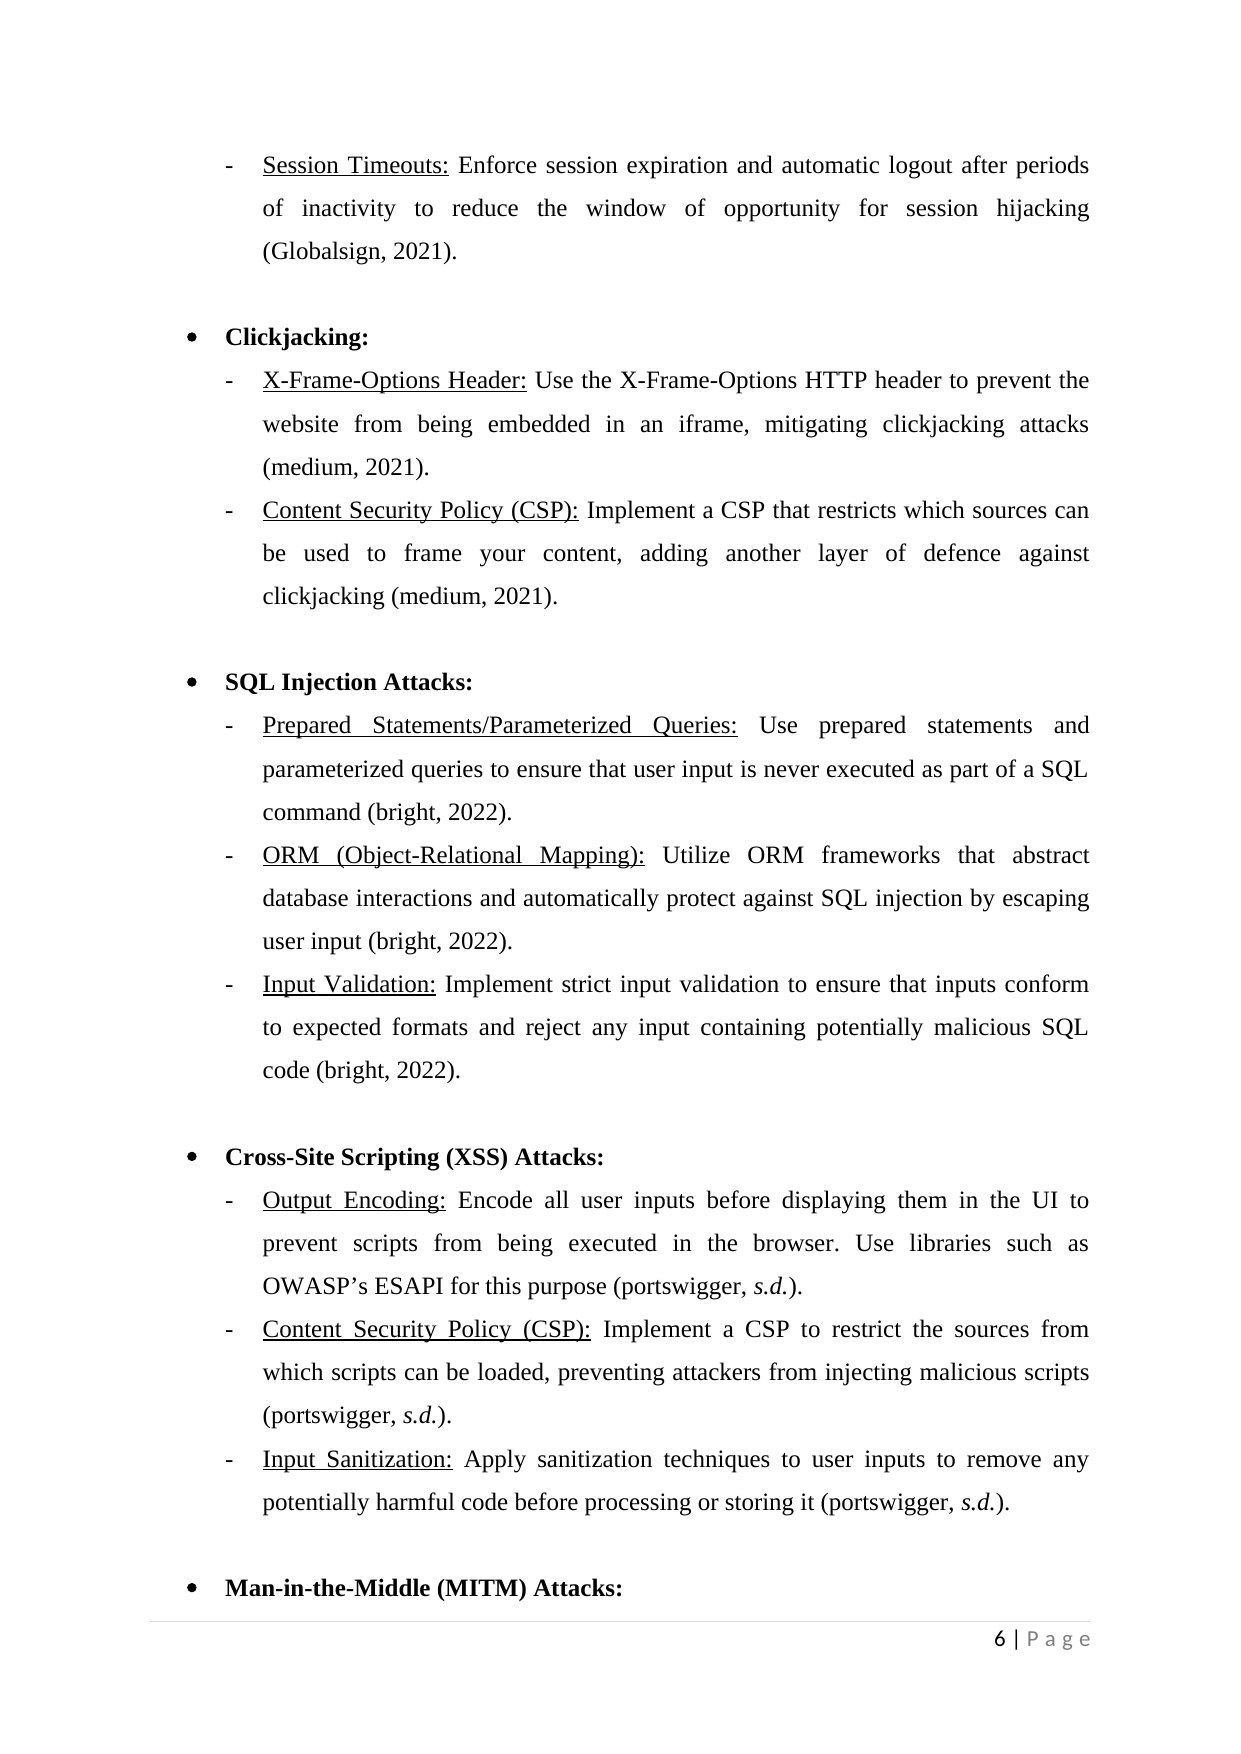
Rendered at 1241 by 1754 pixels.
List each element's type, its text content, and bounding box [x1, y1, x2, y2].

list Clickjacking: [187, 322, 1090, 351]
list SQL Injection Attacks: [187, 667, 1090, 696]
list ORM (Object-Relational Mapping): Utilize ORM frameworks that abstract database interactions and automatically protect against SQL injection by escaping user input (bright, 2022). [225, 840, 1090, 955]
list Input Validation: Implement strict input validation to ensure that inputs conform to expected formats and reject any input containing potentially malicious SQL code (bright, 2022). [225, 969, 1090, 1084]
list Cross-Site Scripting (XSS) Attacks: [187, 1142, 1090, 1171]
list Input Sanitization: Apply sanitization techniques to user inputs to remove any potentially harmful code before processing or storing it (portswigger, s.d.). [225, 1444, 1090, 1516]
list Content Security Policy (CSP): Implement a CSP that restricts which sources can be used to frame your content, adding another layer of defence against clickjacking (medium, 2021). [225, 495, 1090, 610]
list Man-in-the-Middle (MITM) Attacks: [187, 1573, 1090, 1602]
list Output Encoding: Encode all user inputs before displaying them in the UI to prevent scripts from being executed in the browser. Use libraries such as OWASP’s ESAPI for this purpose (portswigger, s.d.). [225, 1185, 1090, 1300]
list X-Frame-Options Header: Use the X-Frame-Options HTTP header to prevent the website from being embedded in an iframe, mitigating clickjacking attacks (medium, 2021). [225, 366, 1090, 481]
list Prepared Statements/Parameterized Queries: Use prepared statements and parameterized queries to ensure that user input is never executed as part of a SQL command (bright, 2022). [225, 711, 1090, 826]
list Session Timeouts: Enforce session expiration and automatic logout after periods of inactivity to reduce the window of opportunity for session hijacking (Globalsign, 2021). [225, 150, 1090, 265]
list Content Security Policy (CSP): Implement a CSP to restrict the sources from which scripts can be loaded, preventing attackers from injecting malicious scripts (portswigger, s.d.). [225, 1314, 1090, 1429]
